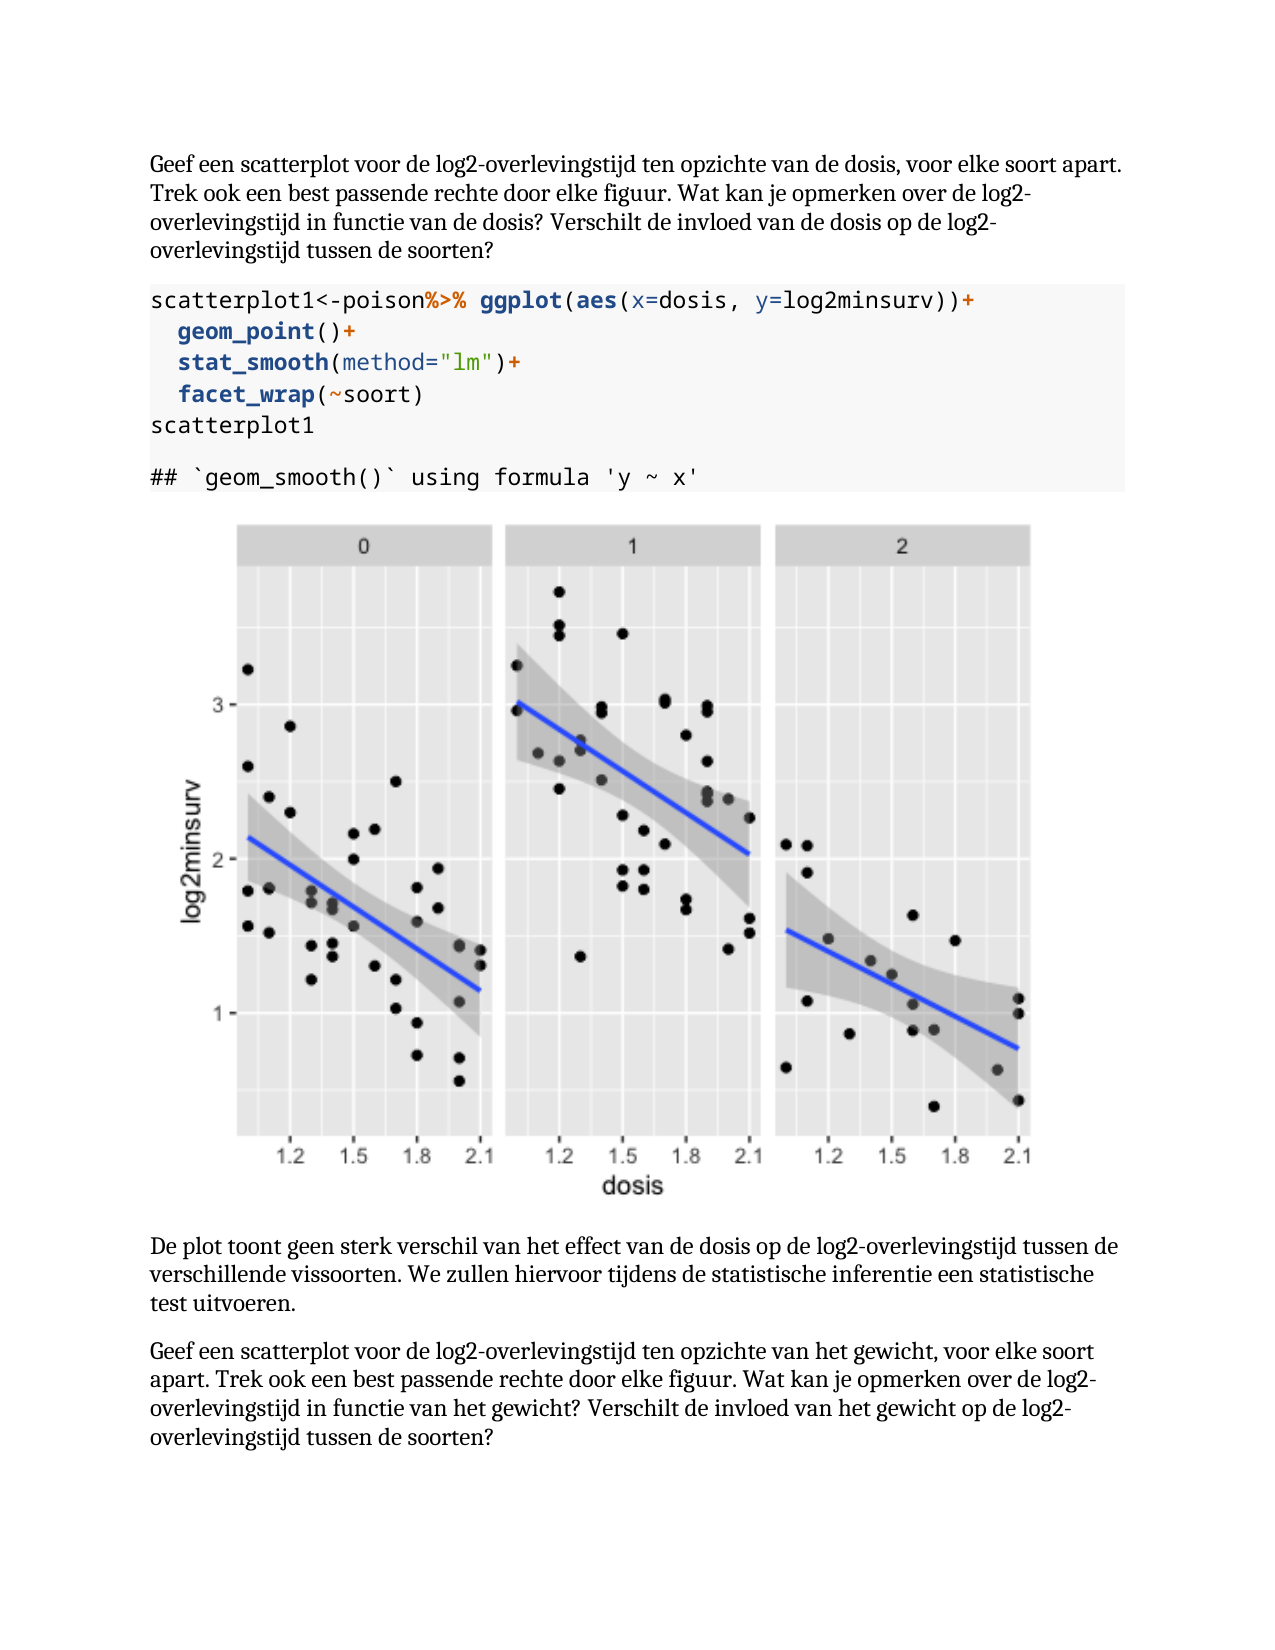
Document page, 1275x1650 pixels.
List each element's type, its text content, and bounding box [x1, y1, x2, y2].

picture [168, 512, 1044, 1213]
text Geef een scatterplot voor de log2-overlevingstijd ten opzichte van het gewicht, voor elke soort apart. Trek ook een best passende rechte door elke figuur. Wat kan je opmerken over de log2-overlevingstijd in functie van het gewicht? Verschilt de invloed van het gewicht op de log2-overlevingstijd tussen de soorten? [150, 1337, 1125, 1452]
text De plot toont geen sterk verschil van het effect van de dosis op de log2-overlevingstijd tussen de verschillende vissoorten. We zullen hiervoor tijdens de statistische inferentie een statistische test uitvoeren. [150, 1232, 1125, 1318]
text ## `geom_smooth()` using formula 'y ~ x' [150, 461, 1125, 492]
text scatterplot1<-poison%>% ggplot(aes(x=dosis, y=log2minsurv))+ geom_point()+ stat_smooth(method="lm")+ facet_wrap(~soort) scatterplot1 [150, 284, 1125, 440]
